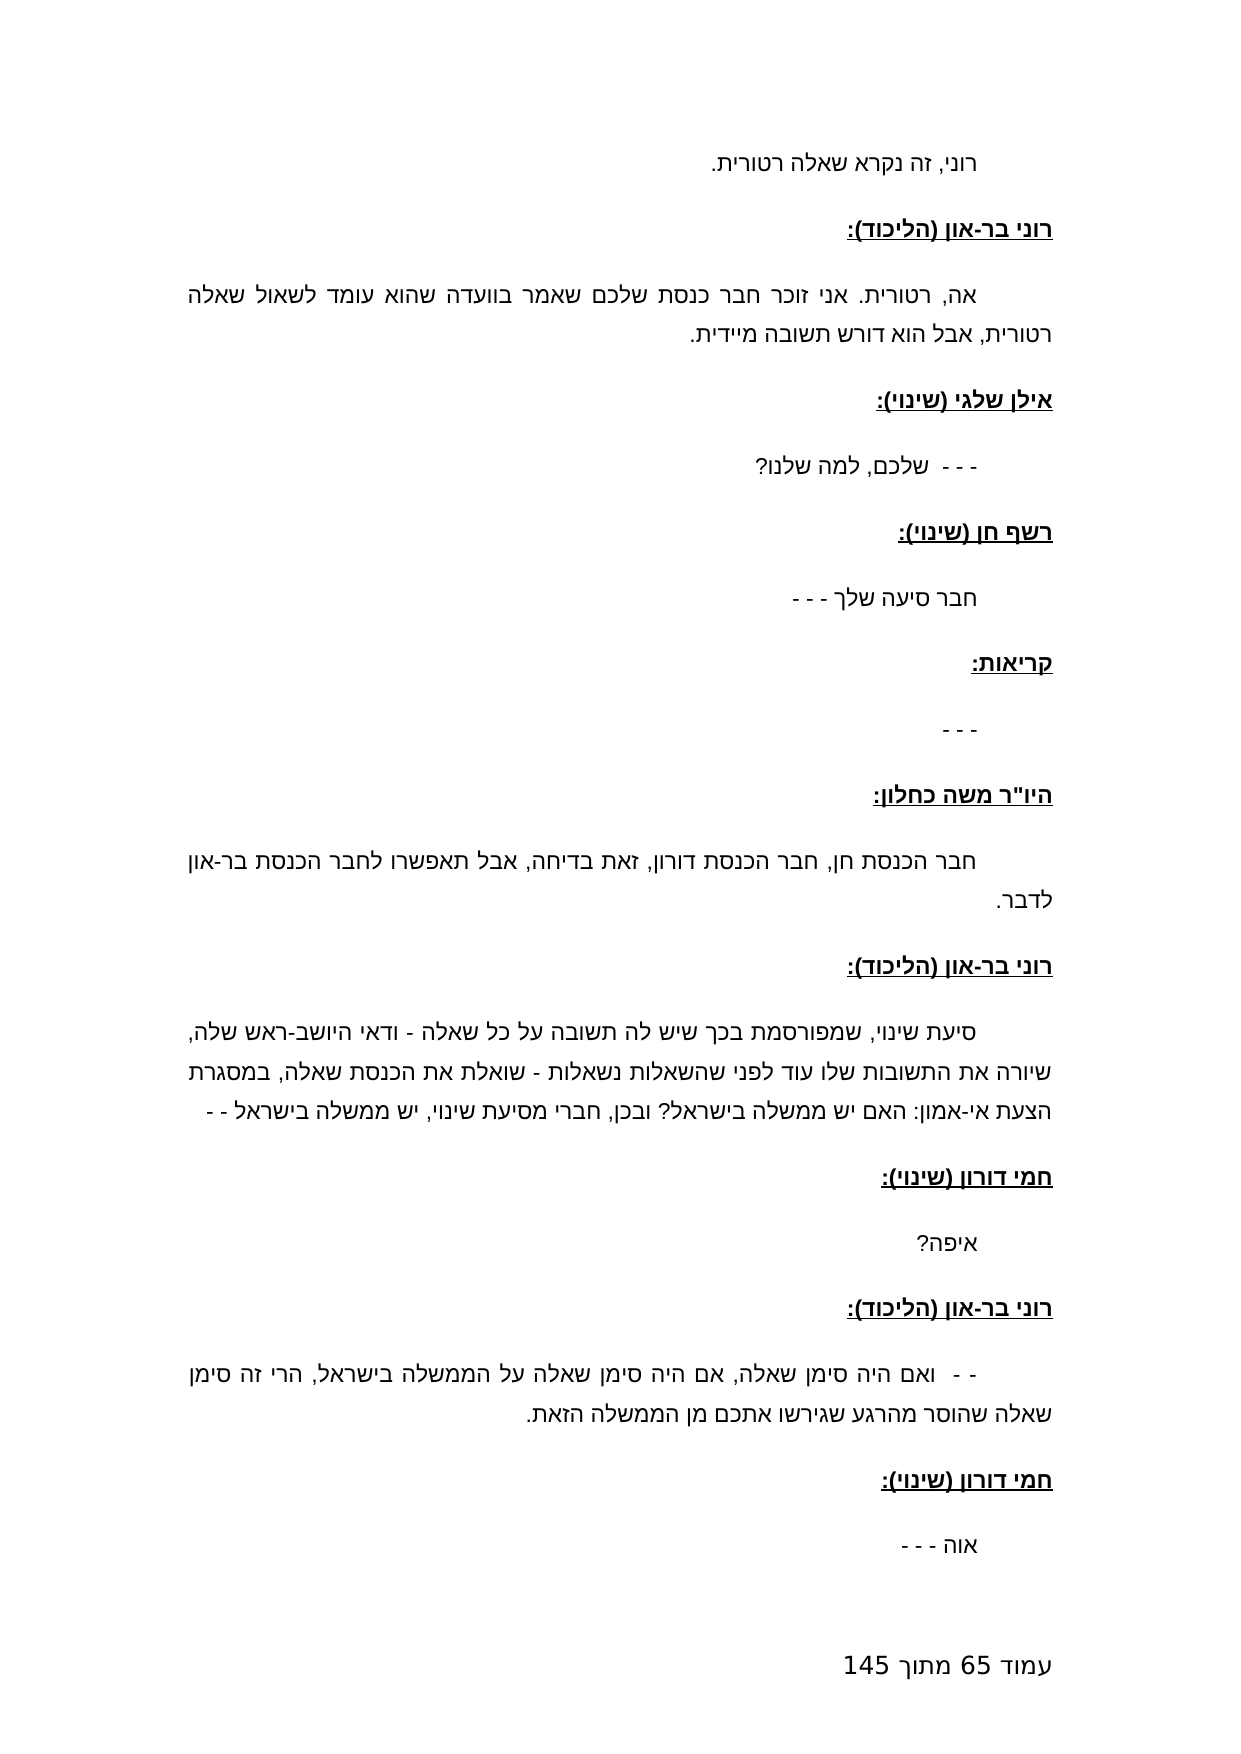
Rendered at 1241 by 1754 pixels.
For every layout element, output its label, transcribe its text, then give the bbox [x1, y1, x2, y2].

text איפה? [187, 1229, 1053, 1256]
text רוני בר-און (הליכוד): [187, 1269, 1053, 1322]
text חבר סיעה שלך - - - [187, 584, 1053, 611]
text אוה - - - [187, 1532, 1053, 1559]
text קריאות: [187, 624, 1053, 677]
text רוני בר-און (הליכוד): [187, 189, 1053, 242]
text אה, רטורית. אני זוכר חבר כנסת שלכם שאמר בוועדה שהוא עומד לשאול שאלה רטורית, אבל הוא דורש תשובה מיידית. [187, 282, 1053, 347]
text חמי דורון (שינוי): [187, 1440, 1053, 1493]
text - - ואם היה סימן שאלה, אם היה סימן שאלה על הממשלה בישראל, הרי זה סימן שאלה שהוסר מהרגע שגירשו אתכם מן הממשלה הזאת. [187, 1361, 1053, 1427]
text - - - שלכם, למה שלנו? [187, 453, 1053, 479]
text אילן שלגי (שינוי): [187, 361, 1053, 413]
text היו"ר משה כחלון: [187, 756, 1053, 808]
text רשף חן (שינוי): [187, 492, 1053, 545]
text חבר הכנסת חן, חבר הכנסת דורון, זאת בדיחה, אבל תאפשרו לחבר הכנסת בר-און לדבר. [187, 848, 1053, 914]
text סיעת שינוי, שמפורסמת בכך שיש לה תשובה על כל שאלה - ודאי היושב-ראש שלה, שיורה את התשובות שלו עוד לפני שהשאלות נשאלות - שואלת את הכנסת שאלה, במסגרת הצעת אי-אמון: האם יש ממשלה בישראל? ובכן, חברי מסיעת שינוי, יש ממשלה בישראל - - [187, 1019, 1053, 1124]
text חמי דורון (שינוי): [187, 1137, 1053, 1190]
text רוני, זה נקרא שאלה רטורית. [187, 150, 1053, 176]
text רוני בר-און (הליכוד): [187, 927, 1053, 979]
text - - - [187, 716, 1053, 742]
